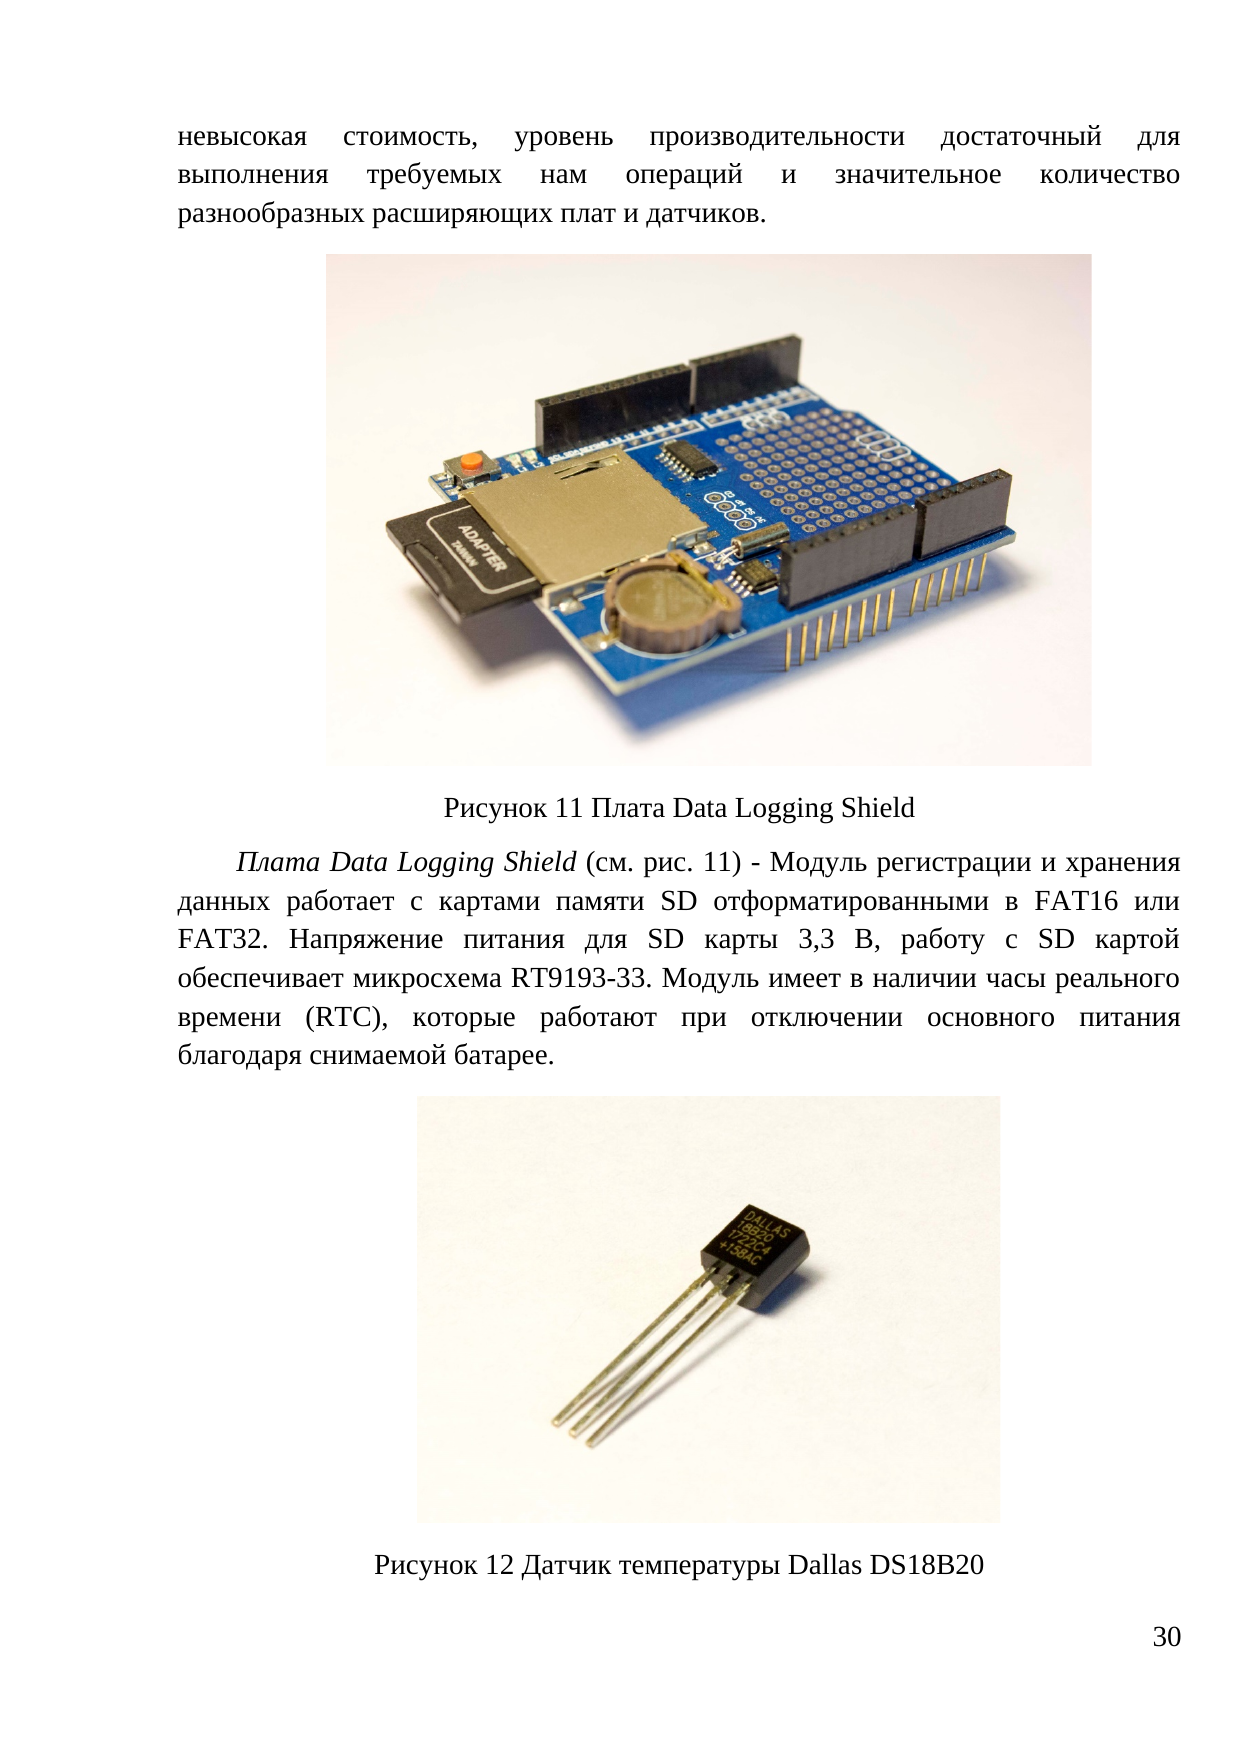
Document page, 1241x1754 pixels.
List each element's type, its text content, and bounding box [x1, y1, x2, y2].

text Рисунок 12 Датчик температуры Dallas DS18B20 [177, 1547, 1181, 1581]
text Плата Data Logging Shield (см. рис. 11) - Модуль регистрации и хранения данных работает с картами памяти SD отформатированными в FAT16 или FAT32. Напряжение питания для SD карты 3,3 В, работу с SD картой обеспечивает микросхема RT9193-33. Модуль имеет в наличии часы реального времени (RTC), которые работают при отключении основного питания благодаря снимаемой батарее. [177, 844, 1181, 1071]
text Рисунок 11 Плата Data Logging Shield [177, 790, 1181, 824]
picture [326, 254, 1092, 766]
picture [417, 1096, 1001, 1523]
